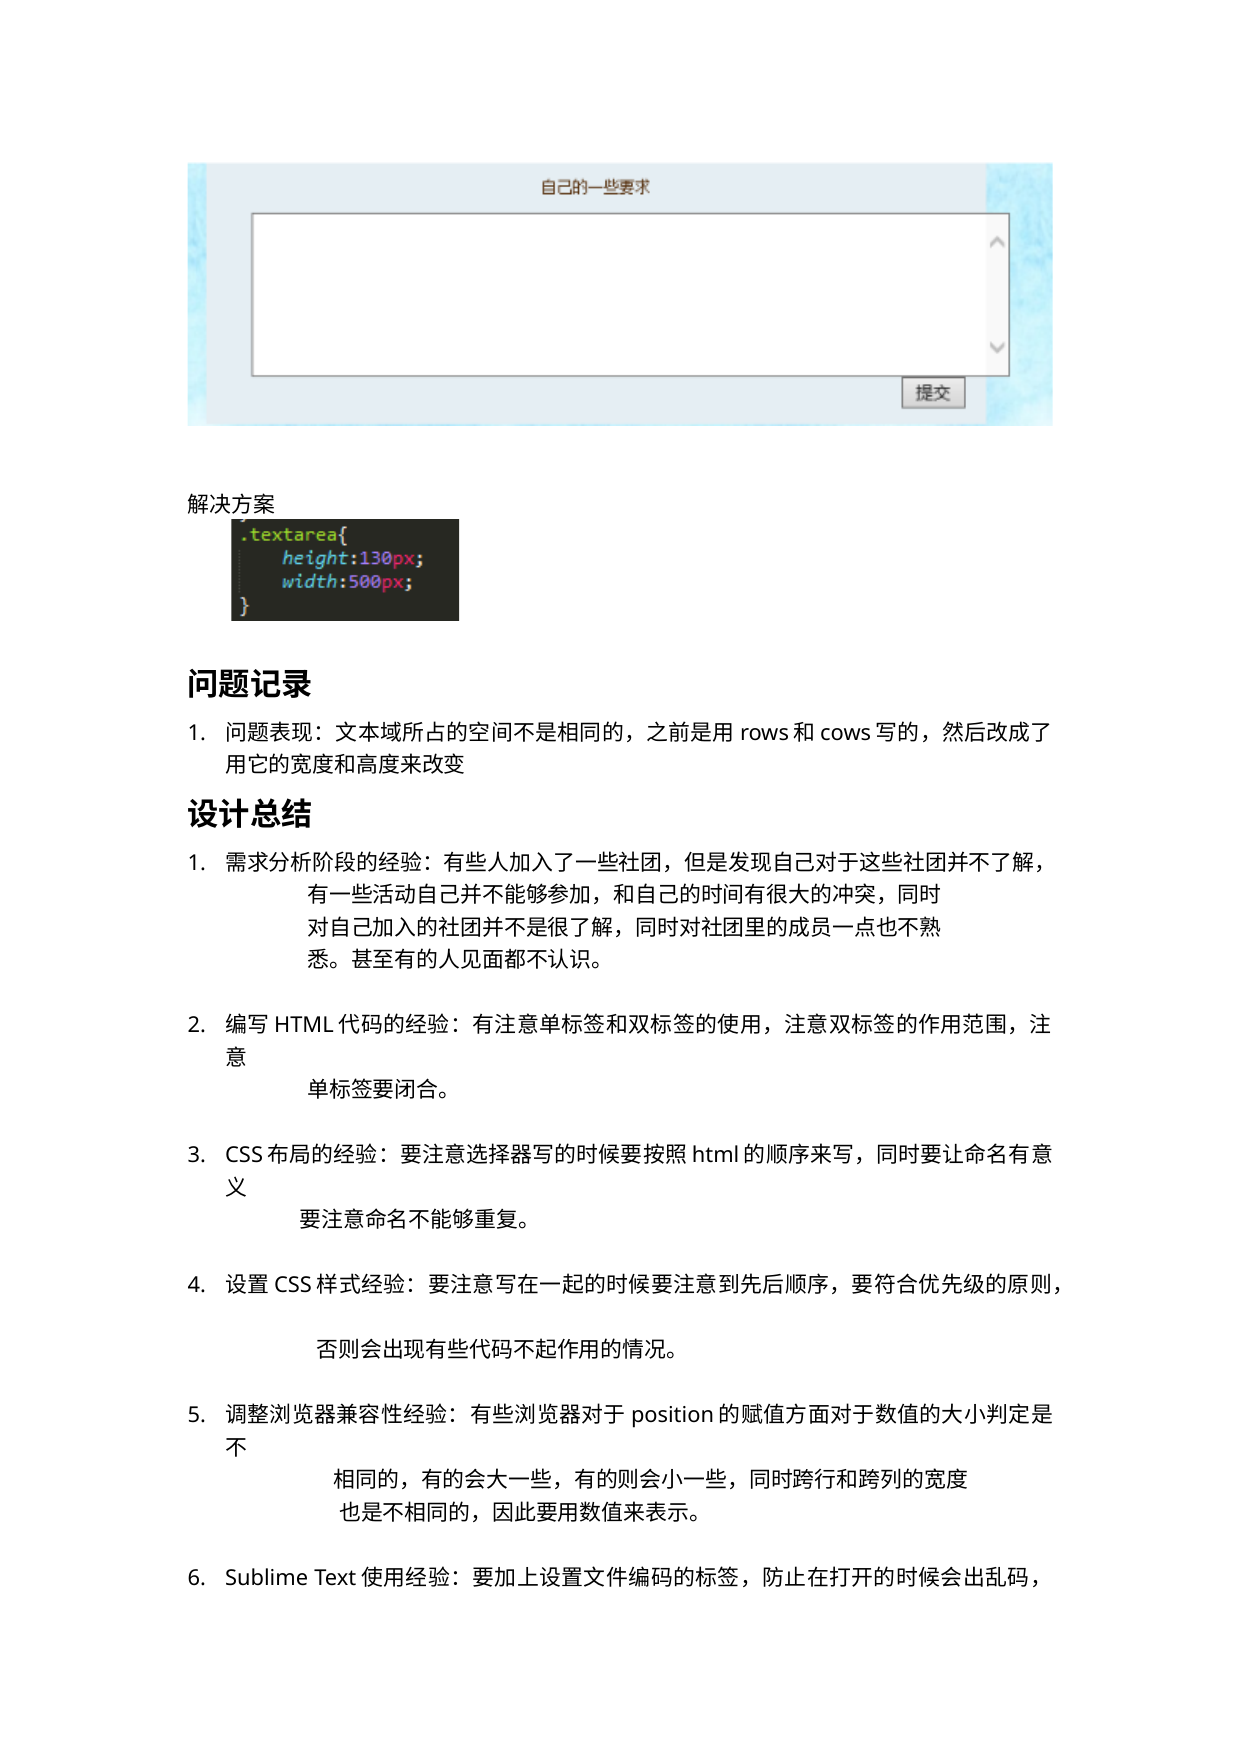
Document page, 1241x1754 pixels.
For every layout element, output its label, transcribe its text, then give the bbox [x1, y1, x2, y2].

list 编写HTML代码的经验：有注意单标签和双标签的使用，注意双标签的作用范围，注意 [187, 1007, 1053, 1072]
list 否则会出现有些代码不起作用的情况。 [225, 1332, 1053, 1364]
list 需求分析阶段的经验：有些人加入了一些社团，但是发现自己对于这些社团并不了解， [187, 844, 1053, 877]
list 要注意命名不能够重复。 [225, 1202, 1053, 1234]
picture [231, 519, 460, 621]
text 悉。甚至有的人见面都不认识。 [187, 942, 1053, 974]
text 有一些活动自己并不能够参加，和自己的时间有很大的冲突，同时 [187, 877, 1053, 909]
picture [187, 162, 1053, 426]
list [187, 1559, 1053, 1592]
text 对自己加入的社团并不是很了解，同时对社团里的成员一点也不熟 [187, 909, 1053, 942]
text 单标签要闭合。 [187, 1072, 1053, 1104]
text 解决方案 [187, 487, 1053, 519]
list 也是不相同的，因此要用数值来表示。 [225, 1494, 1053, 1527]
list 问题表现：文本域所占的空间不是相同的，之前是用rows和cows写的，然后改成了用它的宽度和高度来改变 [187, 714, 1053, 779]
text 问题记录 [187, 649, 1053, 714]
list 相同的，有的会大一些，有的则会小一些，同时跨行和跨列的宽度 [225, 1462, 1053, 1494]
text 设计总结 [187, 779, 1053, 844]
list 设置CSS样式经验：要注意写在一起的时候要注意到先后顺序，要符合优先级的原则， [187, 1267, 1053, 1332]
list CSS布局的经验：要注意选择器写的时候要按照html的顺序来写，同时要让命名有意义 [187, 1137, 1053, 1202]
list 调整浏览器兼容性经验：有些浏览器对于position的赋值方面对于数值的大小判定是不 [187, 1397, 1053, 1462]
